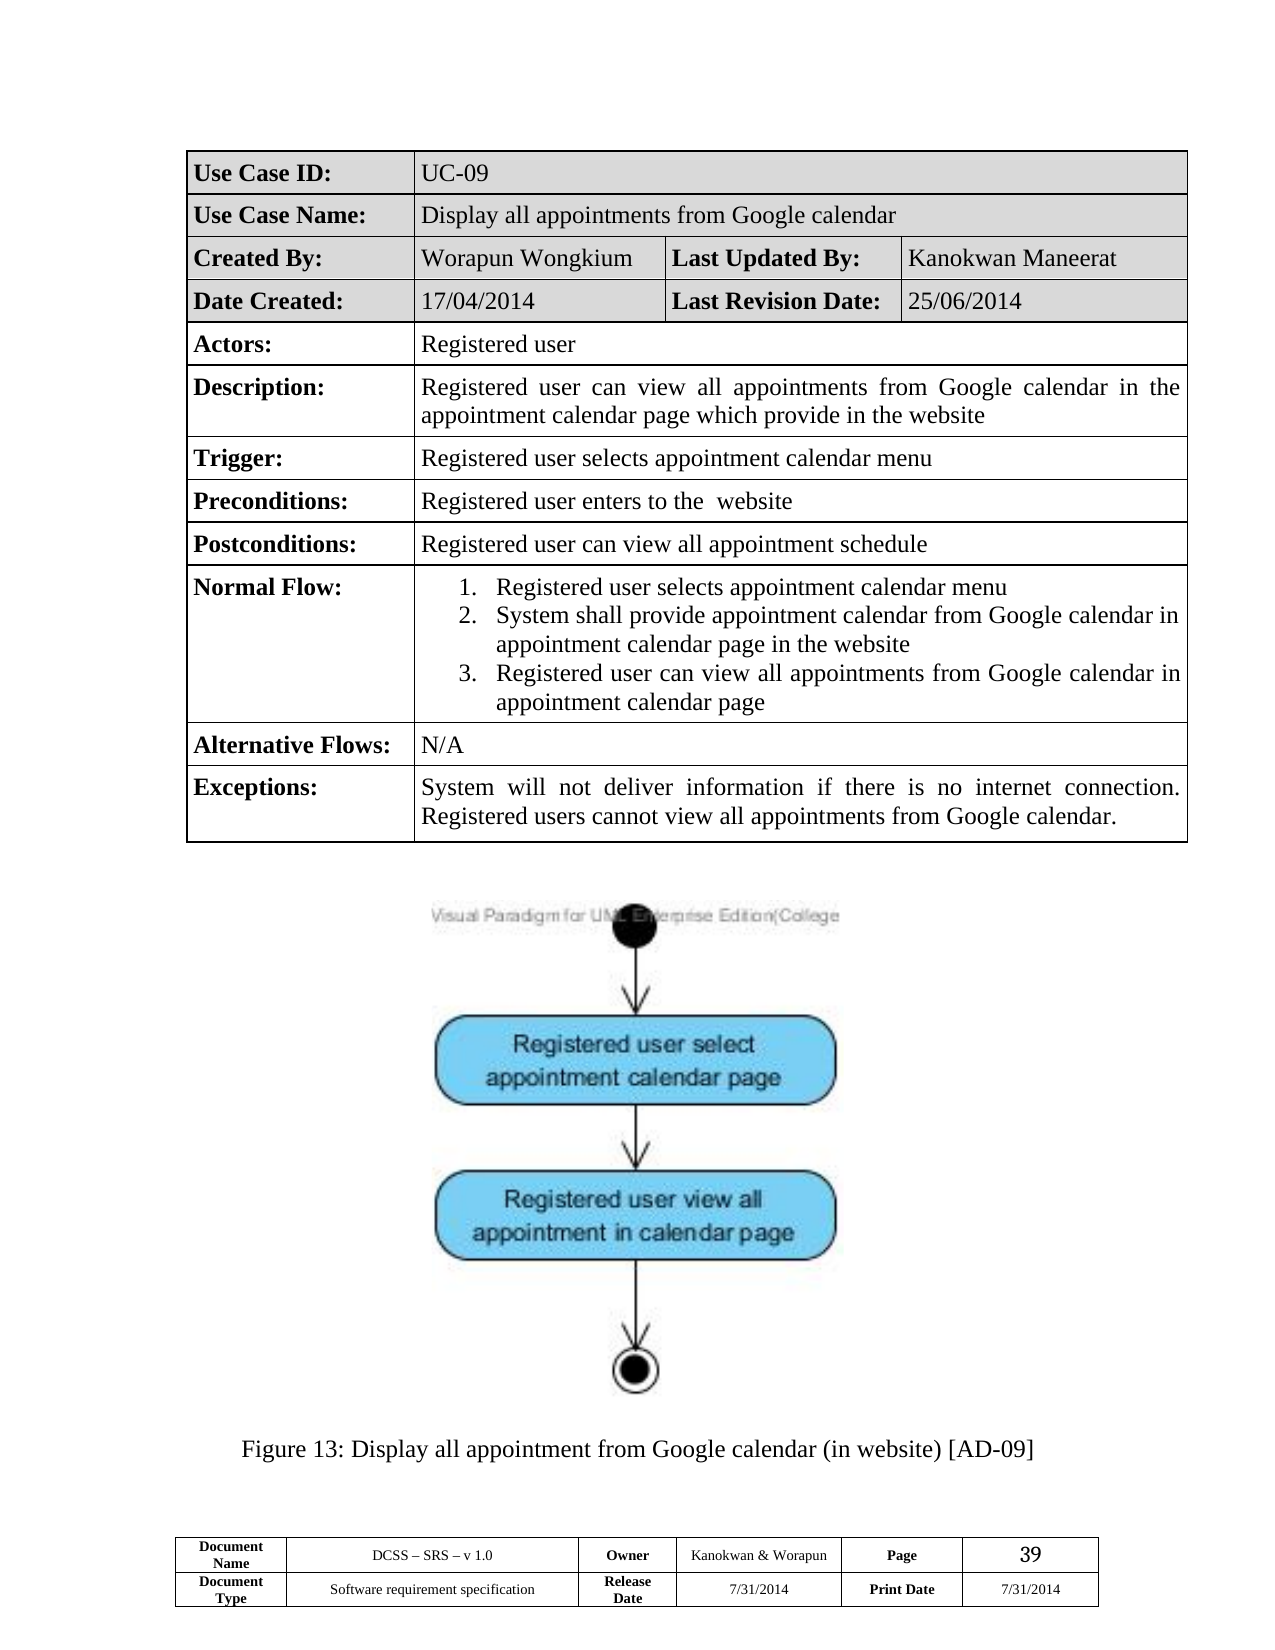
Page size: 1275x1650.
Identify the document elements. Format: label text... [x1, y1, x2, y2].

table_cell Kanokwan Maneerat [902, 237, 1187, 278]
table_cell Last Updated By: [666, 237, 901, 278]
table_cell Actors: [188, 323, 414, 364]
table_cell Date Created: [188, 280, 414, 321]
table_cell Postconditions: [188, 523, 414, 564]
table_cell 25/06/2014 [902, 280, 1187, 321]
table_cell Use Case Name: [188, 195, 414, 236]
table_cell Preconditions: [188, 480, 414, 521]
table_cell Registered user [415, 323, 1187, 364]
table_cell N/A [415, 723, 1187, 765]
table_cell Registered user selects appointment calendar menu [415, 437, 1187, 478]
table_header Use Case ID: [188, 152, 414, 193]
picture [431, 900, 844, 1401]
text Figure 13: Display all appointment from Google calendar (in website) [AD-09] [187, 1434, 1087, 1463]
table_cell Registered user enters to the website [415, 480, 1187, 521]
table_cell System will not deliver information if there is no internet connection. Registered users cannot view all appointments from Google calendar. [415, 766, 1187, 841]
table_cell Registered user selects appointment calendar menu System shall provide appointment calendar from Google calendar in appointment calendar page in the website Registered user can view all appointments from Google calendar in appointment calendar page [415, 566, 1187, 722]
table_cell Normal Flow: [188, 566, 414, 722]
table_cell Created By: [188, 237, 414, 278]
table_cell Trigger: [188, 437, 414, 478]
table_cell 17/04/2014 [415, 280, 665, 321]
table_cell Alternative Flows: [188, 723, 414, 765]
table_cell Description: [188, 366, 414, 436]
table_cell Worapun Wongkium [415, 237, 665, 278]
table_cell Display all appointments from Google calendar [415, 195, 1187, 236]
table_cell Registered user can view all appointment schedule [415, 523, 1187, 564]
table_cell Exceptions: [188, 766, 414, 841]
table_cell Registered user can view all appointments from Google calendar in the appointment calendar page which provide in the website [415, 366, 1187, 436]
table_header UC-09 [415, 152, 1187, 193]
table_cell Last Revision Date: [666, 280, 901, 321]
